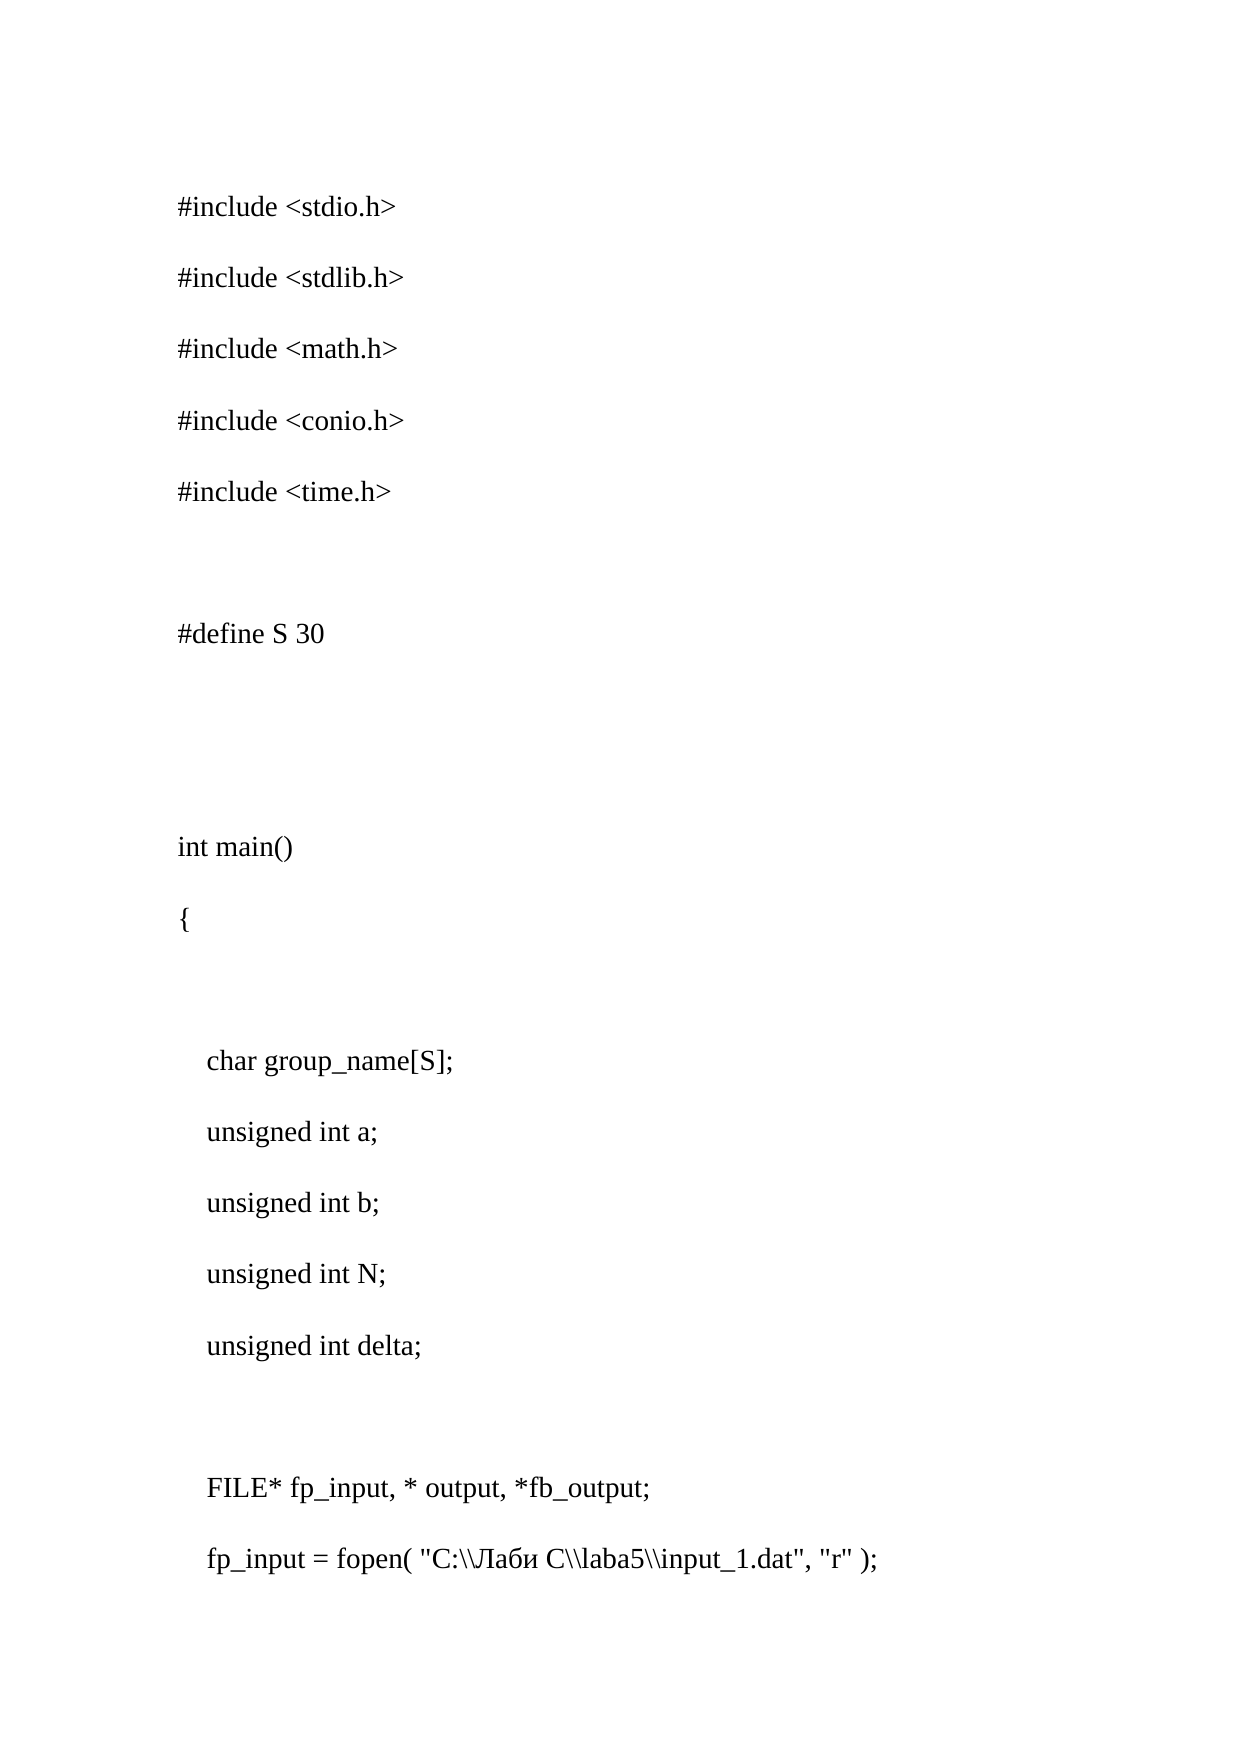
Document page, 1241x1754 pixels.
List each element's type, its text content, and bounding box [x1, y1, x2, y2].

text #define S 30 [177, 616, 1152, 650]
text unsigned int a; [177, 1114, 1152, 1148]
text #include <stdio.h> [177, 189, 1152, 223]
text int main() [177, 829, 1152, 863]
text char group_name[S]; [177, 1043, 1152, 1077]
text FILE* fp_input, * output, *fb_output; [177, 1470, 1152, 1503]
text unsigned int delta; [177, 1328, 1152, 1361]
text unsigned int N; [177, 1256, 1152, 1290]
text #include <conio.h> [177, 403, 1152, 436]
text #include <time.h> [177, 474, 1152, 507]
text { [177, 901, 1152, 934]
text unsigned int b; [177, 1185, 1152, 1219]
text fp_input = fopen( "C:\\Лаби C\\laba5\\input_1.dat", "r" ); [177, 1541, 1152, 1574]
text #include <stdlib.h> [177, 260, 1152, 294]
text #include <math.h> [177, 332, 1152, 365]
